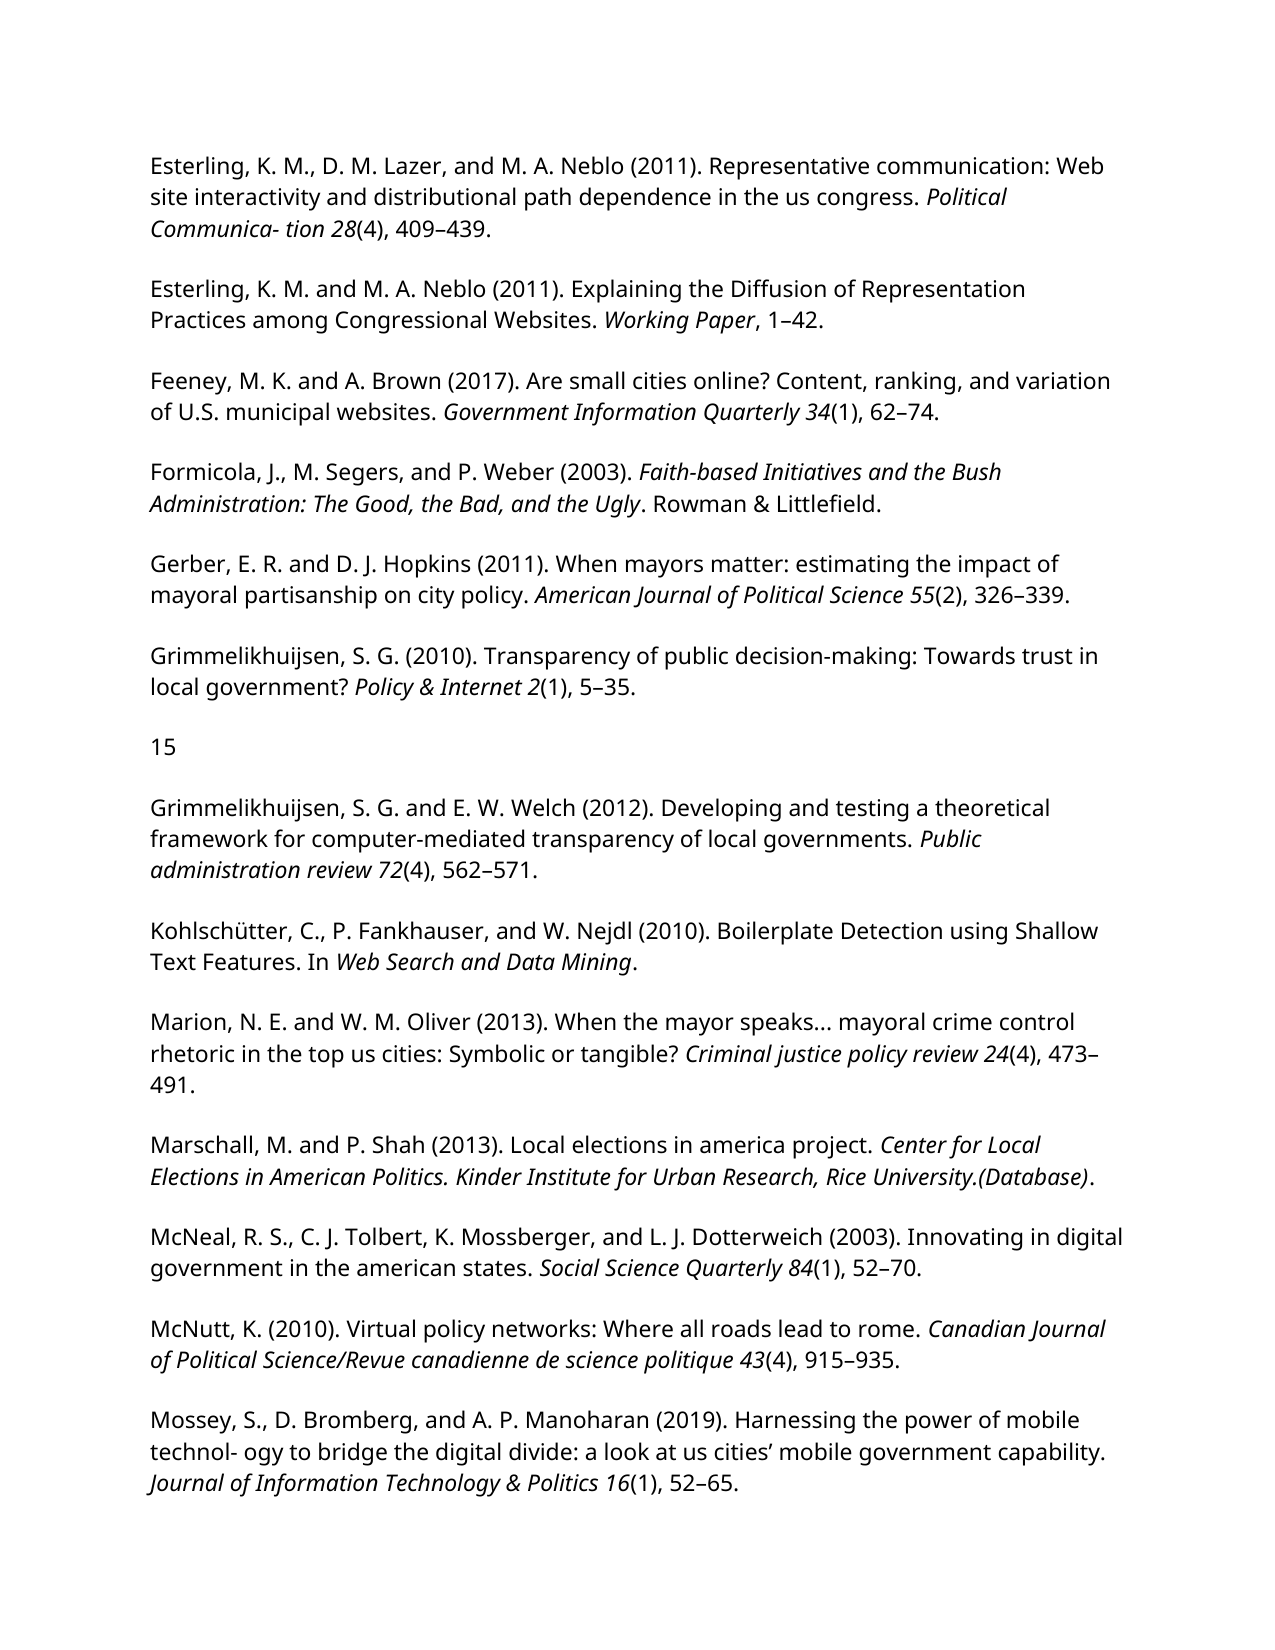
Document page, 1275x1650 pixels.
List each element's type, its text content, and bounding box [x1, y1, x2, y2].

text Kohlschütter, C., P. Fankhauser, and W. Nejdl (2010). Boilerplate Detection using Shallow Text Features. In Web Search and Data Mining. [150, 914, 1125, 977]
text Marschall, M. and P. Shah (2013). Local elections in america project. Center for Local Elections in American Politics. Kinder Institute for Urban Research, Rice University.(Database). [150, 1129, 1125, 1192]
text Formicola, J., M. Segers, and P. Weber (2003). Faith-based Initiatives and the Bush Administration: The Good, the Bad, and the Ugly. Rowman & Littlefield. [150, 456, 1125, 519]
text McNutt, K. (2010). Virtual policy networks: Where all roads lead to rome. Canadian Journal of Political Science/Revue canadienne de science politique 43(4), 915–935. [150, 1312, 1125, 1375]
text Gerber, E. R. and D. J. Hopkins (2011). When mayors matter: estimating the impact of mayoral partisanship on city policy. American Journal of Political Science 55(2), 326–339. [150, 548, 1125, 610]
text Esterling, K. M. and M. A. Neblo (2011). Explaining the Diffusion of Representation Practices among Congressional Websites. Working Paper, 1–42. [150, 273, 1125, 335]
text Marion, N. E. and W. M. Oliver (2013). When the mayor speaks... mayoral crime control rhetoric in the top us cities: Symbolic or tangible? Criminal justice policy review 24(4), 473–491. [150, 1006, 1125, 1100]
text Mossey, S., D. Bromberg, and A. P. Manoharan (2019). Harnessing the power of mobile technol- ogy to bridge the digital divide: a look at us cities’ mobile government capability. Journal of Information Technology & Politics 16(1), 52–65. [150, 1404, 1125, 1498]
text Feeney, M. K. and A. Brown (2017). Are small cities online? Content, ranking, and variation of U.S. municipal websites. Government Information Quarterly 34(1), 62–74. [150, 364, 1125, 427]
text Grimmelikhuijsen, S. G. (2010). Transparency of public decision-making: Towards trust in local government? Policy & Internet 2(1), 5–35. [150, 639, 1125, 702]
text Esterling, K. M., D. M. Lazer, and M. A. Neblo (2011). Representative communication: Web site interactivity and distributional path dependence in the us congress. Political Communica- tion 28(4), 409–439. [150, 150, 1125, 244]
text McNeal, R. S., C. J. Tolbert, K. Mossberger, and L. J. Dotterweich (2003). Innovating in digital government in the american states. Social Science Quarterly 84(1), 52–70. [150, 1221, 1125, 1283]
text Grimmelikhuijsen, S. G. and E. W. Welch (2012). Developing and testing a theoretical framework for computer-mediated transparency of local governments. Public administration review 72(4), 562–571. [150, 792, 1125, 885]
text 15 [150, 731, 1125, 762]
